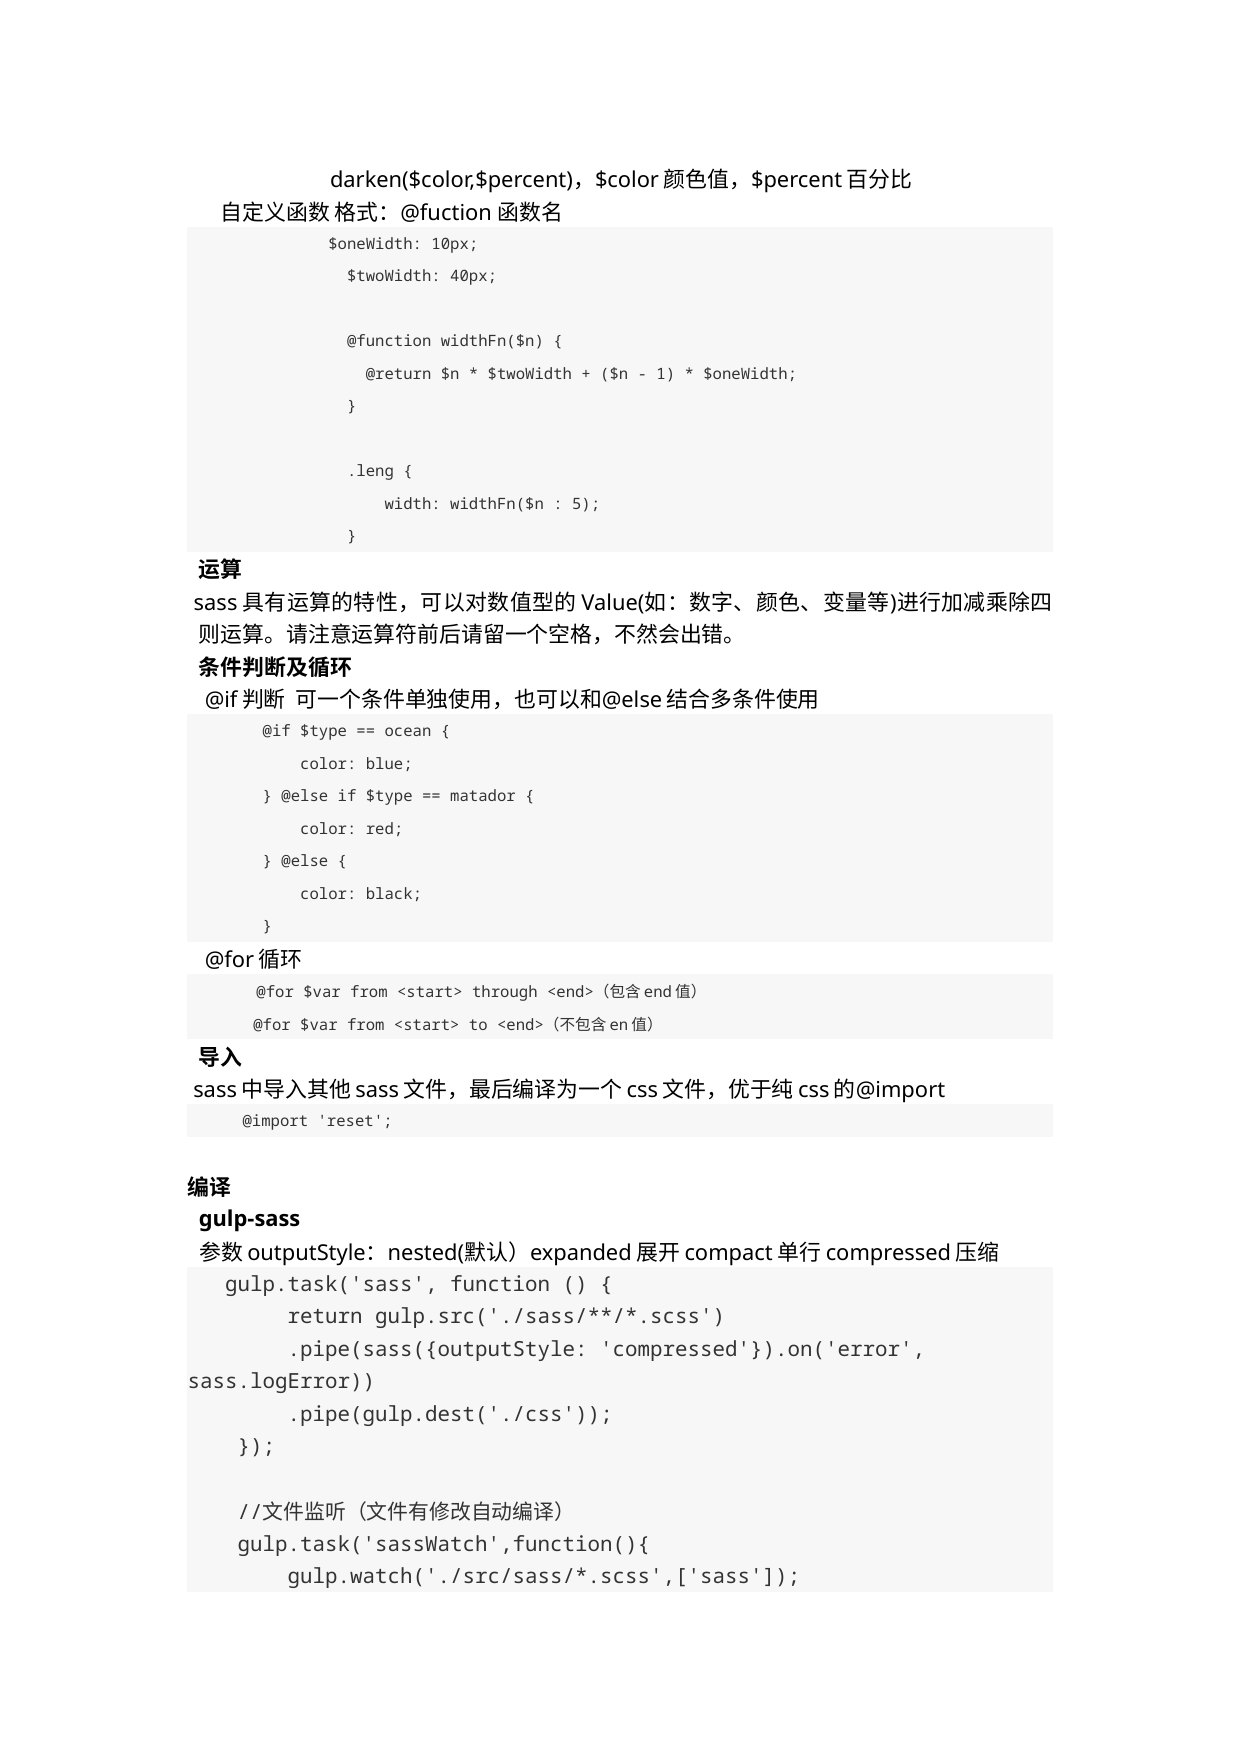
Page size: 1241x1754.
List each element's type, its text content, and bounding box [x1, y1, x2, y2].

text } [187, 519, 1053, 552]
text @if判断 可一个条件单独使用，也可以和@else结合多条件使用 [187, 682, 1053, 714]
text 运算 [187, 552, 1053, 584]
text //文件监听（文件有修改自动编译） [187, 1494, 1053, 1527]
text } @else { [187, 844, 1053, 877]
text @for $var from <start> through <end>（包含end值） [187, 974, 1053, 1007]
text gulp.task('sass', function () { [187, 1267, 1053, 1299]
text } @else if $type == matador { [187, 779, 1053, 812]
text @function widthFn($n) { [187, 324, 1053, 357]
text @for $var from <start> to <end>（不包含en值） [187, 1007, 1053, 1039]
text 导入 [187, 1039, 1053, 1072]
text } [187, 909, 1053, 942]
text gulp.watch('./src/sass/*.scss',['sass']); [187, 1559, 1053, 1592]
text width: widthFn($n : 5); [187, 487, 1053, 519]
text .leng { [187, 454, 1053, 487]
text $oneWidth: 10px; [187, 227, 1053, 259]
text @return $n * $twoWidth + ($n - 1) * $oneWidth; [187, 357, 1053, 389]
text @if $type == ocean { [187, 714, 1053, 747]
text @for循环 [187, 942, 1053, 974]
text gulp-sass [187, 1202, 1053, 1234]
text .pipe(sass({outputStyle: 'compressed'}).on('error', sass.logError)) [187, 1332, 1053, 1397]
text $twoWidth: 40px; [187, 259, 1053, 292]
text gulp.task('sassWatch',function(){ [187, 1527, 1053, 1559]
text return gulp.src('./sass/**/*.scss') [187, 1299, 1053, 1332]
text 自定义函数 格式：@fuction 函数名 [187, 194, 1053, 227]
text darken($color,$percent)，$color颜色值，$percent百分比 [187, 162, 1053, 194]
text 条件判断及循环 [187, 649, 1053, 682]
text .pipe(gulp.dest('./css')); [187, 1397, 1053, 1429]
text color: red; [187, 812, 1053, 844]
text color: black; [187, 877, 1053, 909]
text }); [187, 1429, 1053, 1462]
text color: blue; [187, 747, 1053, 779]
text } [187, 389, 1053, 422]
text 参数outputStyle：nested(默认）expanded展开compact单行 compressed压缩 [187, 1234, 1053, 1267]
text @import 'reset'; [187, 1104, 1053, 1137]
text sass中导入其他sass文件，最后编译为一个css文件，优于纯css的@import [187, 1072, 1053, 1104]
text sass具有运算的特性，可以对数值型的Value(如：数字、颜色、变量等)进行加减乘除四则运算。请注意运算符前后请留一个空格，不然会出错。 [187, 584, 1053, 649]
text 编译 [187, 1169, 1053, 1202]
